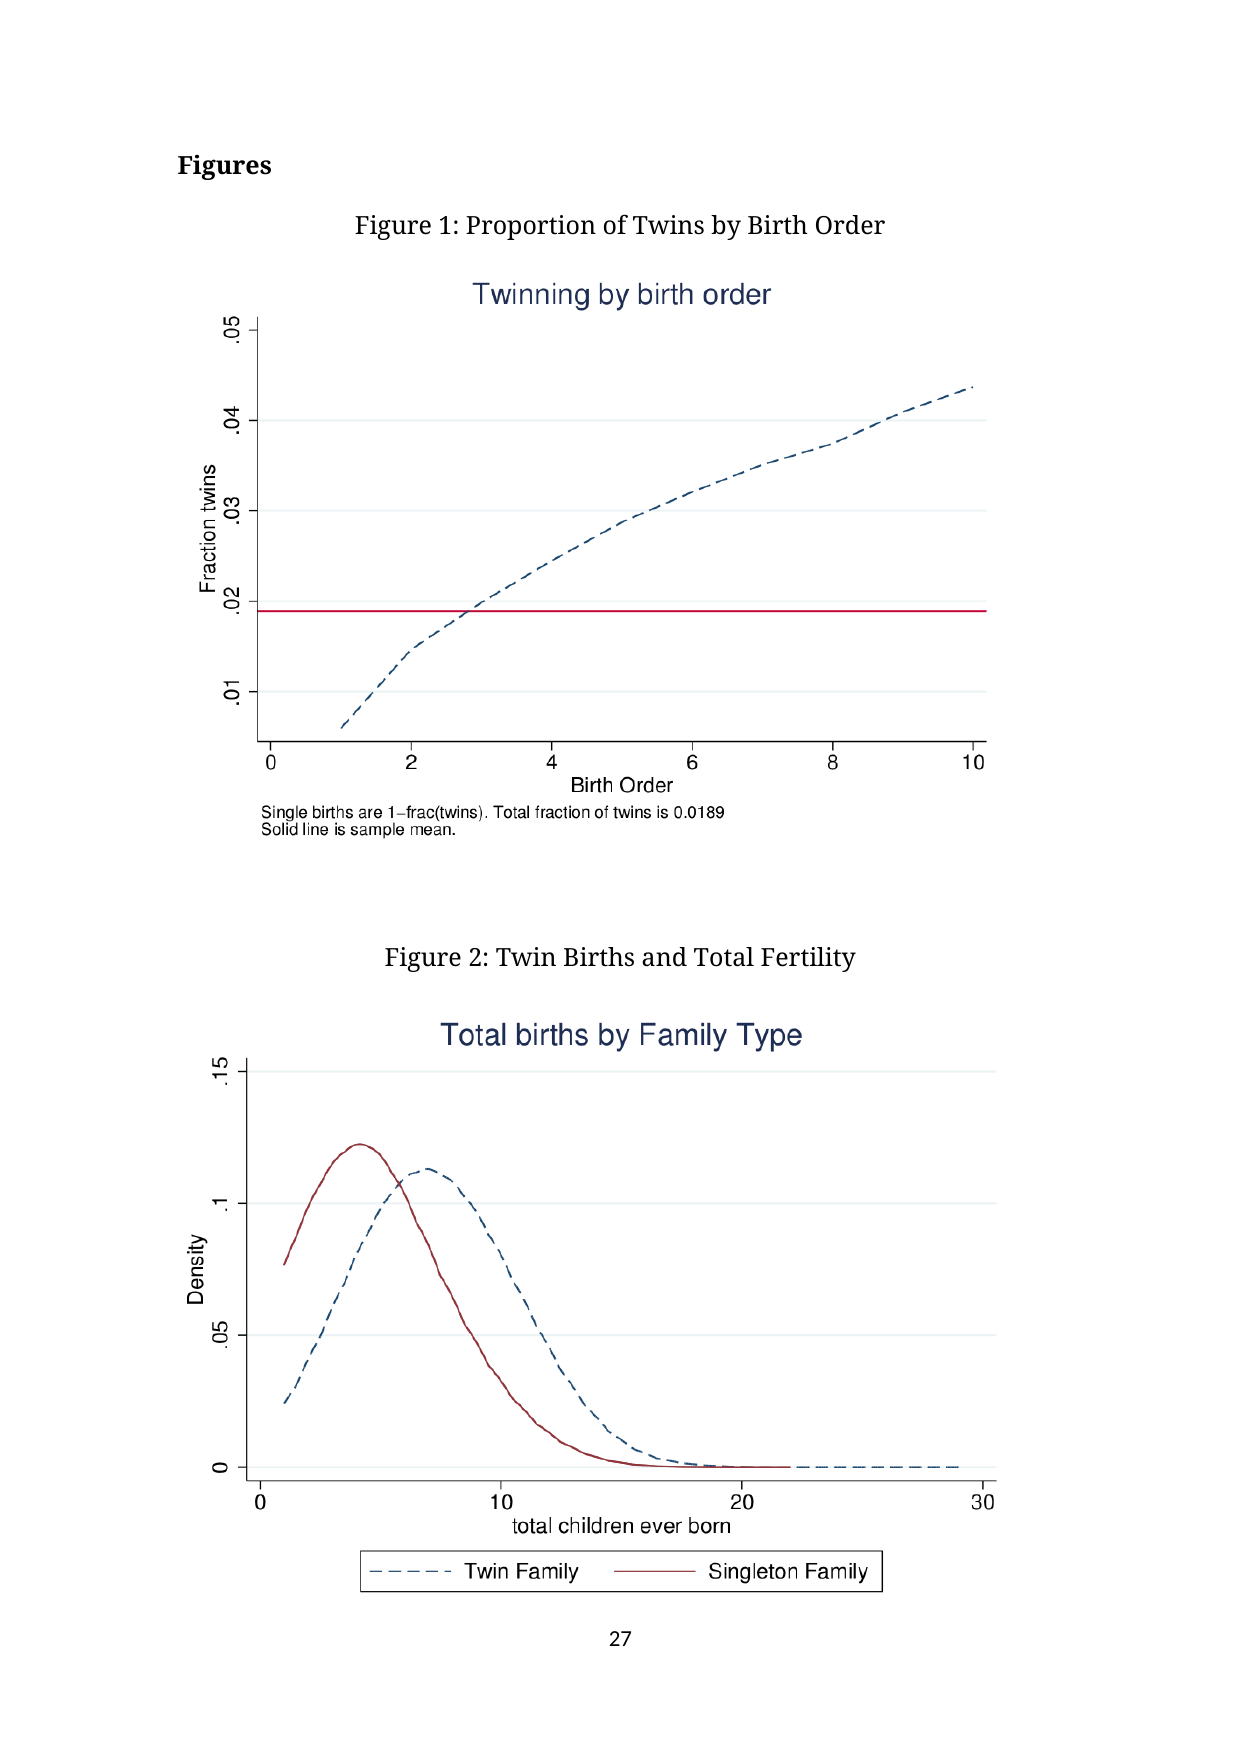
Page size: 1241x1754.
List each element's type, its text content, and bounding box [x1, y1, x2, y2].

picture [177, 999, 1063, 1606]
text Figure 1: Proportion of Twins by Birth Order [177, 208, 1063, 242]
text Figure 2: Twin Births and Total Fertility [177, 939, 1063, 973]
text Figures [177, 148, 1063, 182]
picture [177, 267, 1063, 855]
